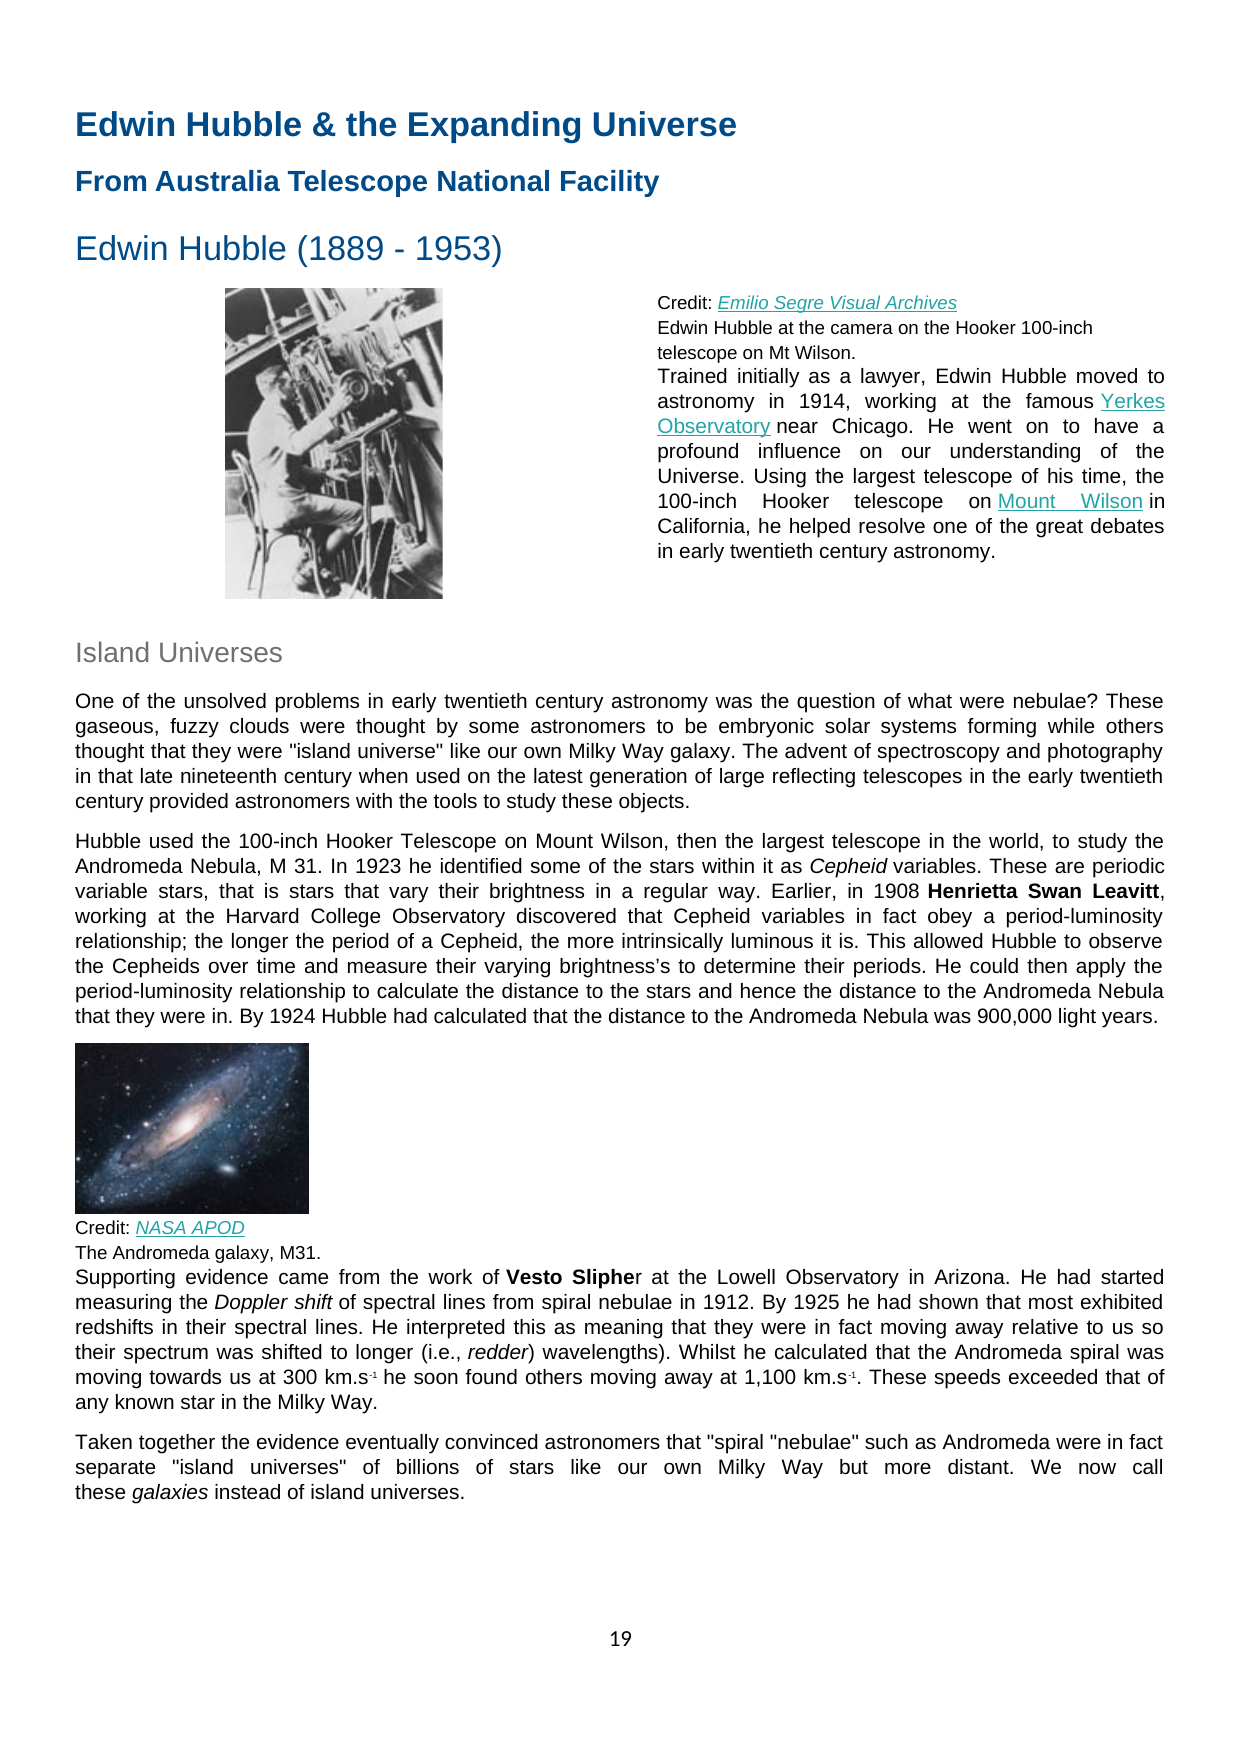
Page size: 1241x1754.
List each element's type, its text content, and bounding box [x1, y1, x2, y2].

text Taken together the evidence eventually convinced astronomers that "spiral "nebulae" such as Andromeda were in fact separate "island universes" of billions of stars like our own Milky Way but more distant. We now call these galaxies instead of island universes. [75, 1429, 1165, 1504]
text Credit: NASA APOD [75, 1213, 1165, 1238]
text The Andromeda galaxy, M31. [75, 1238, 1165, 1263]
text Edwin Hubble at the camera on the Hooker 100-inch telescope on Mt Wilson. [657, 313, 1165, 363]
picture [75, 1043, 309, 1214]
text From Australia Telescope National Facility [75, 164, 1165, 198]
text Trained initially as a lawyer, Edwin Hubble moved to astronomy in 1914, working at the famous Yerkes Observatory near Chicago. He went on to have a profound influence on our understanding of the Universe. Using the largest telescope of his time, the 100-inch Hooker telescope on Mount Wilson in California, he helped resolve one of the great debates in early twentieth century astronomy. [657, 363, 1165, 563]
text Supporting evidence came from the work of Vesto Slipher at the Lowell Observatory in Arizona. He had started measuring the Doppler shift of spectral lines from spiral nebulae in 1912. By 1925 he had shown that most exhibited redshifts in their spectral lines. He interpreted this as meaning that they were in fact moving away relative to us so their spectrum was shifted to longer (i.e., redder) wavelengths). Whilst he calculated that the Andromeda spiral was moving towards us at 300 km.s-1 he soon found others moving away at 1,100 km.s-1. These speeds exceeded that of any known star in the Milky Way. [75, 1263, 1165, 1413]
text Edwin Hubble (1889 - 1953) [75, 227, 1165, 268]
text Credit: Emilio Segre Visual Archives [657, 288, 1165, 313]
text Island Universes [75, 628, 1165, 669]
picture [225, 288, 443, 599]
text One of the unsolved problems in early twentieth century astronomy was the question of what were nebulae? These gaseous, fuzzy clouds were thought by some astronomers to be embryonic solar systems forming while others thought that they were "island universe" like our own Milky Way galaxy. The advent of spectroscopy and photography in that late nineteenth century when used on the latest generation of large reflecting telescopes in the early twentieth century provided astronomers with the tools to study these objects. [75, 687, 1165, 812]
text Hubble used the 100-inch Hooker Telescope on Mount Wilson, then the largest telescope in the world, to study the Andromeda Nebula, M 31. In 1923 he identified some of the stars within it as Cepheid variables. These are periodic variable stars, that is stars that vary their brightness in a regular way. Earlier, in 1908 Henrietta Swan Leavitt, working at the Harvard College Observatory discovered that Cepheid variables in fact obey a period-luminosity relationship; the longer the period of a Cepheid, the more intrinsically luminous it is. This allowed Hubble to observe the Cepheids over time and measure their varying brightness’s to determine their periods. He could then apply the period-luminosity relationship to calculate the distance to the stars and hence the distance to the Andromeda Nebula that they were in. By 1924 Hubble had calculated that the distance to the Andromeda Nebula was 900,000 light years. [75, 828, 1165, 1028]
text Edwin Hubble & the Expanding Universe [75, 103, 1165, 144]
